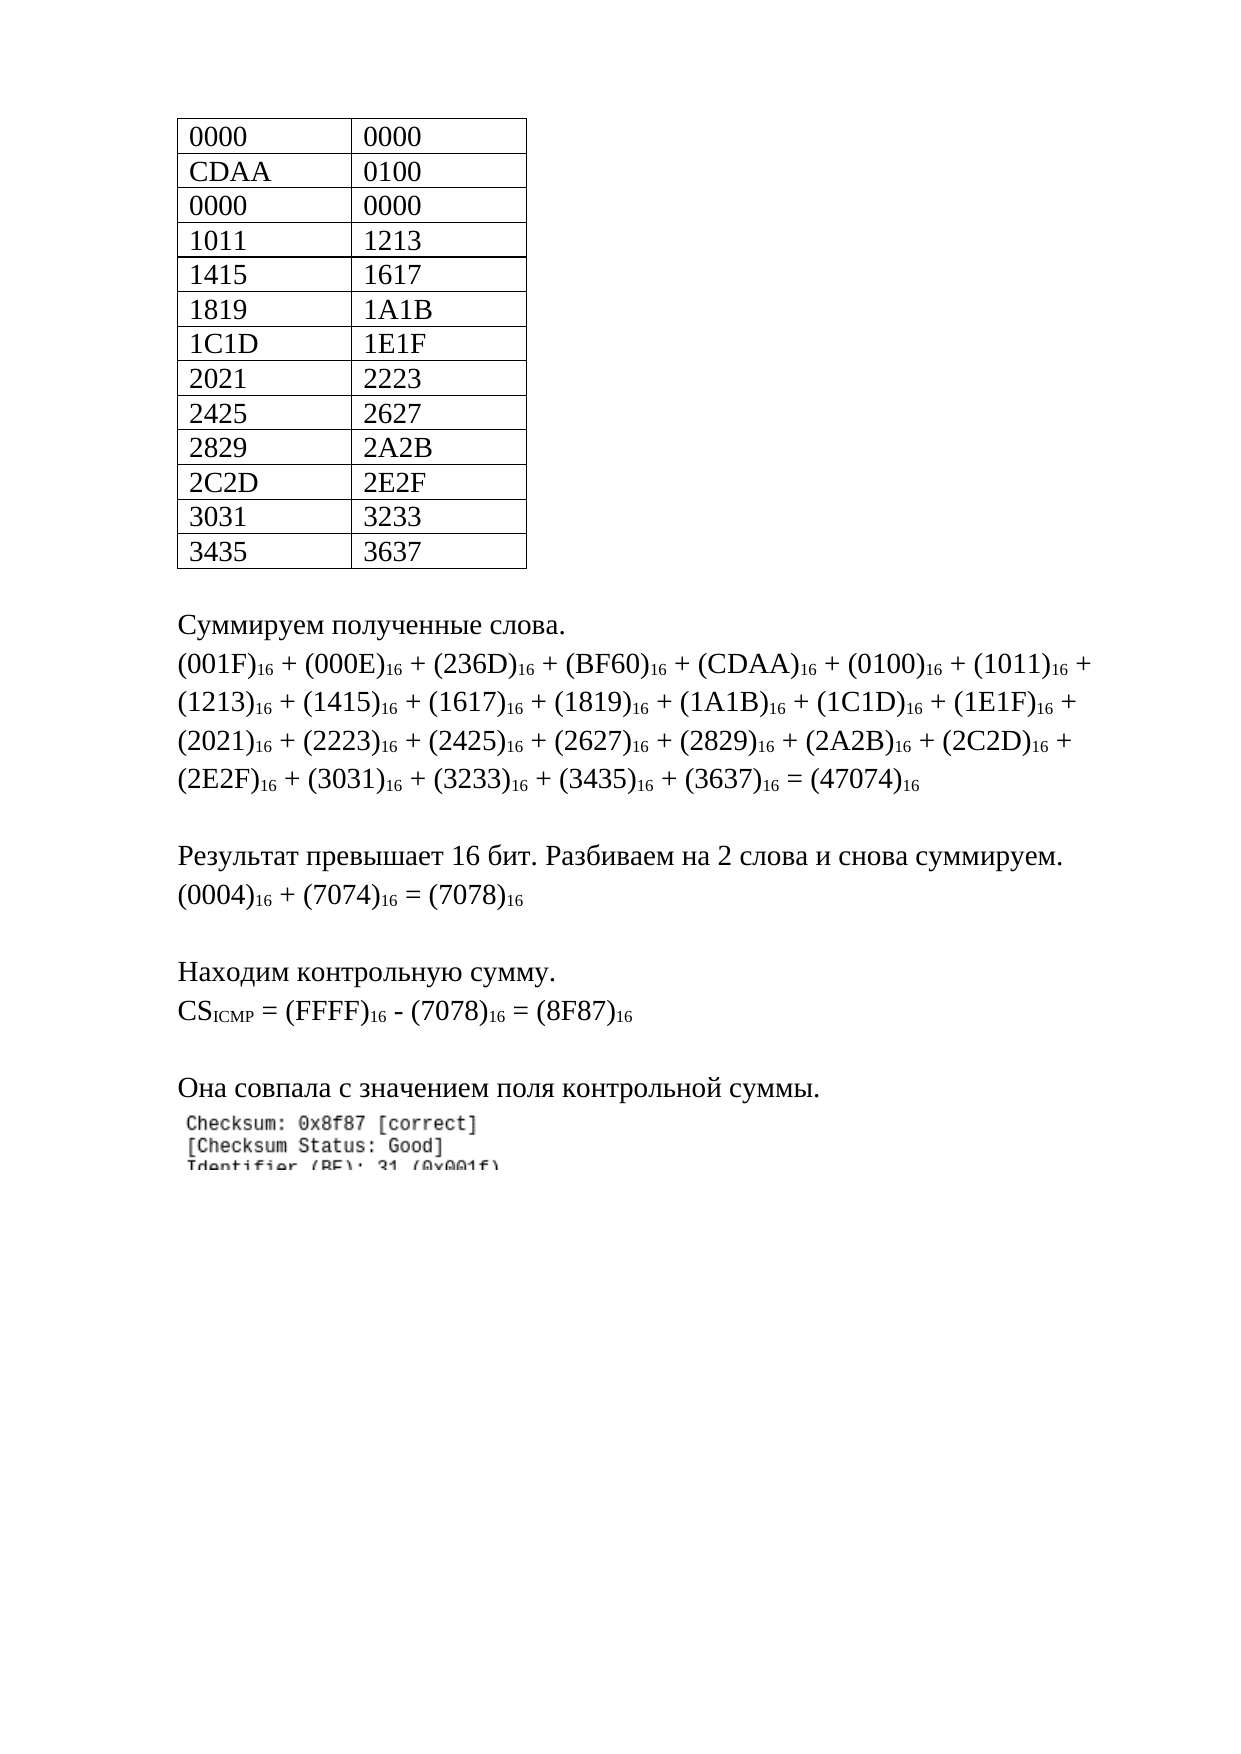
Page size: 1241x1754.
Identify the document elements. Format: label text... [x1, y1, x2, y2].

table_cell 0100 [352, 154, 526, 187]
picture [177, 1108, 507, 1170]
table_cell 2E2F [352, 465, 526, 498]
table_cell 1E1F [352, 327, 526, 360]
table_cell 1213 [352, 223, 526, 256]
table_cell 1819 [178, 292, 351, 326]
text CSICMP = (FFFF)16 - (7078)16 = (8F87)16 [177, 993, 1152, 1026]
table_cell 3233 [352, 500, 526, 533]
text Результат превышает 16 бит. Разбиваем на 2 слова и снова суммируем. [177, 838, 1152, 872]
table_cell 2829 [178, 430, 351, 464]
table_cell CDAA [178, 154, 351, 187]
table_cell 2223 [352, 361, 526, 395]
table_cell 1011 [178, 223, 351, 256]
table_cell 1A1B [352, 292, 526, 326]
text Находим контрольную сумму. [177, 954, 1152, 988]
table_cell 2627 [352, 396, 526, 429]
table_cell 1C1D [178, 327, 351, 360]
table_cell 0000 [352, 188, 526, 222]
table_cell 2A2B [352, 430, 526, 464]
table_cell 0000 [352, 119, 526, 153]
table_cell 2425 [178, 396, 351, 429]
table_cell 1415 [178, 258, 351, 291]
text Суммируем полученные слова. [177, 607, 1152, 641]
table_cell 0000 [178, 188, 351, 222]
table_cell 1617 [352, 258, 526, 291]
table_cell 3637 [352, 534, 526, 568]
table_cell 0000 [178, 119, 351, 153]
table_cell 2021 [178, 361, 351, 395]
table_cell 3031 [178, 500, 351, 533]
text (001F)16 + (000E)16 + (236D)16 + (BF60)16 + (CDAA)16 + (0100)16 + (1011)16 + (1213)16 + (1415)16 + (1617)16 + (1819)16 + (1A1B)16 + (1C1D)16 + (1E1F)16 + (2021)16 + (2223)16 + (2425)16 + (2627)16 + (2829)16 + (2A2B)16 + (2C2D)16 + (2E2F)16 + (3031)16 + (3233)16 + (3435)16 + (3637)16 = (47074)16 [177, 646, 1152, 795]
table_cell 2C2D [178, 465, 351, 498]
text Она совпала с значением поля контрольной суммы. [177, 1070, 1152, 1103]
table_cell 3435 [178, 534, 351, 568]
text (0004)16 + (7074)16 = (7078)16 [177, 877, 1152, 911]
